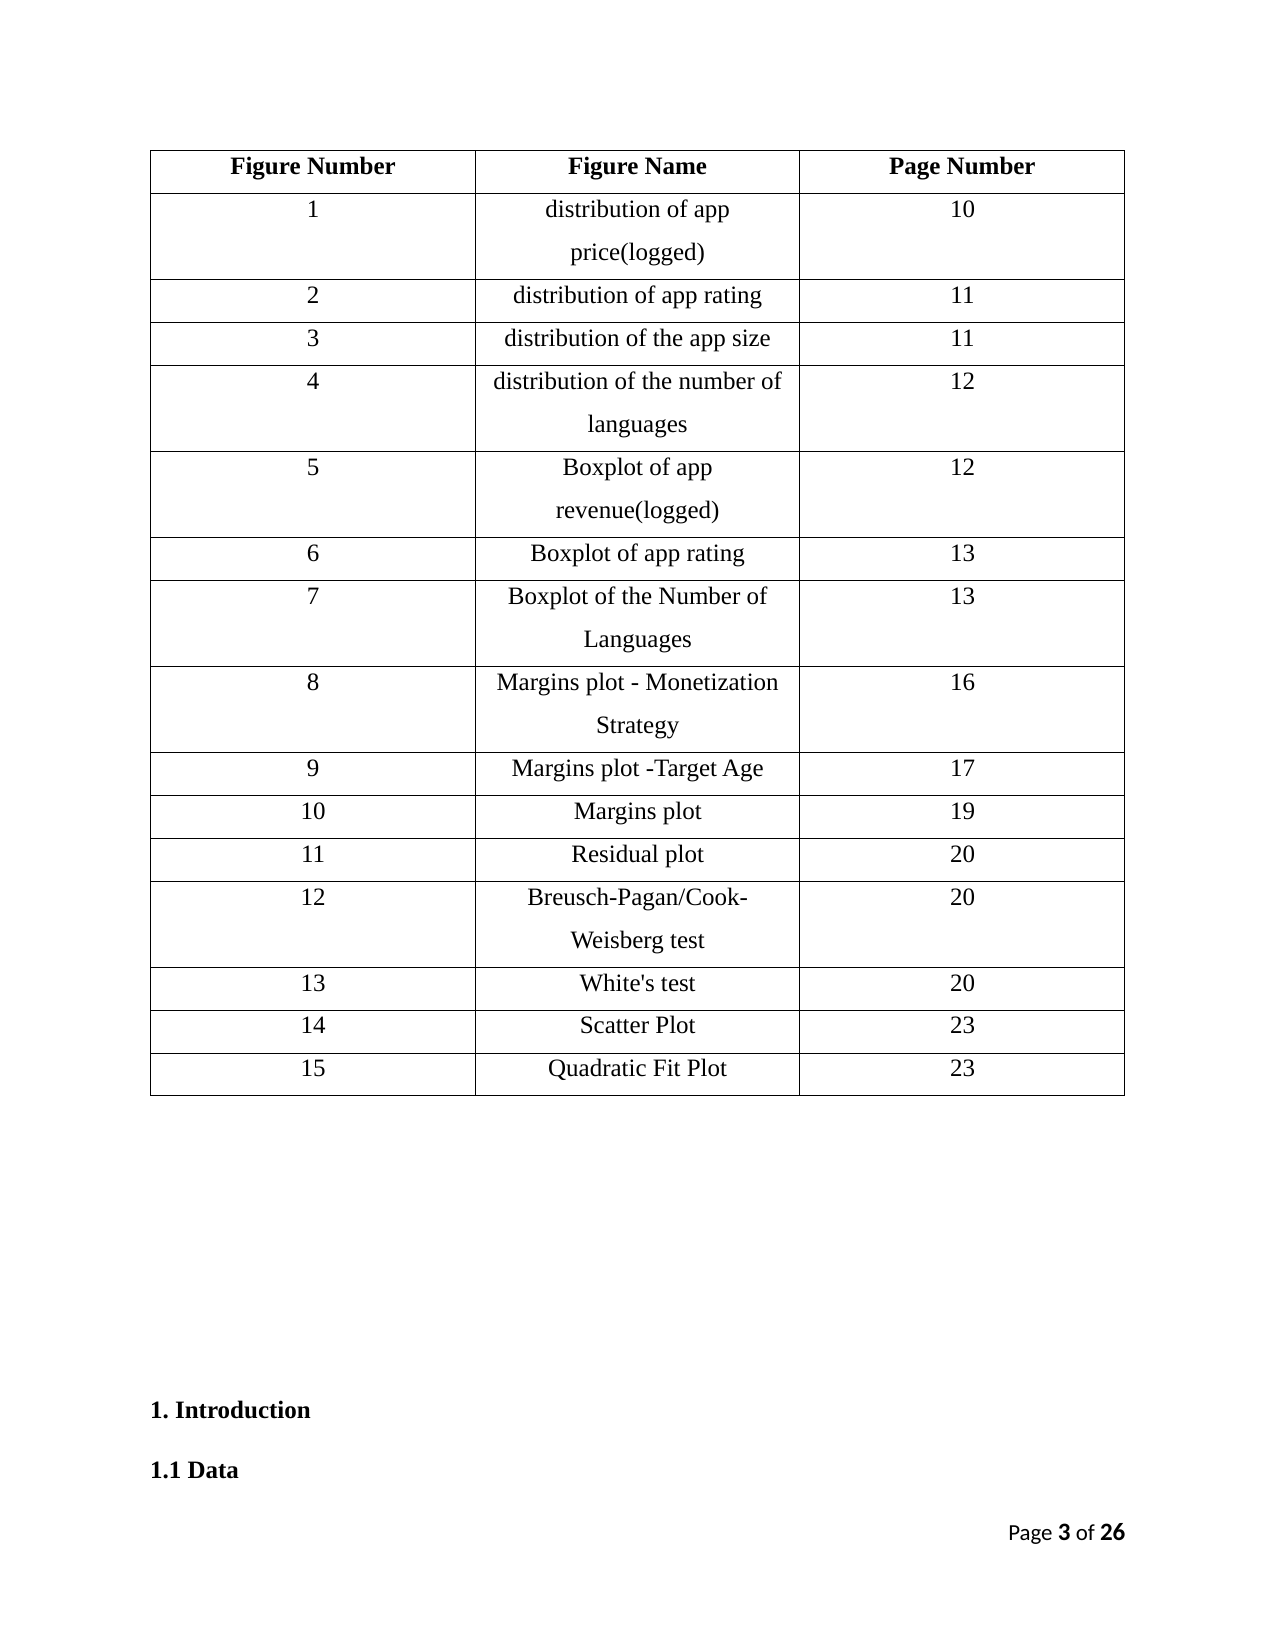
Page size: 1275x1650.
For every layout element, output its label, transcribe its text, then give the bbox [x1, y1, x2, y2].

table_cell 2 [151, 280, 475, 322]
table_cell 9 [151, 753, 475, 795]
table_cell 11 [800, 323, 1124, 365]
table_cell 12 [800, 366, 1124, 451]
table_cell 12 [800, 452, 1124, 537]
table_cell Margins plot [476, 796, 799, 838]
table_cell Boxplot of the Number of Languages [476, 581, 799, 666]
table_cell 20 [800, 968, 1124, 1009]
table_cell 7 [151, 581, 475, 666]
table_header Figure Name [476, 151, 799, 193]
table_cell 13 [800, 538, 1124, 580]
table_cell 6 [151, 538, 475, 580]
text 1.1 Data [150, 1455, 1125, 1484]
table_cell distribution of the app size [476, 323, 799, 365]
text 1. Introduction [150, 1395, 1125, 1424]
table_cell 11 [800, 280, 1124, 322]
table_cell 17 [800, 753, 1124, 795]
table_cell Scatter Plot [476, 1011, 799, 1052]
table_header Page Number [800, 151, 1124, 193]
table_cell Margins plot - Monetization Strategy [476, 667, 799, 752]
table_cell Residual plot [476, 839, 799, 881]
table_cell White's test [476, 968, 799, 1009]
table_cell 23 [800, 1011, 1124, 1052]
table_cell 23 [800, 1054, 1124, 1095]
table_cell 5 [151, 452, 475, 537]
table_cell distribution of app rating [476, 280, 799, 322]
table_cell 3 [151, 323, 475, 365]
table_cell 8 [151, 667, 475, 752]
table_header Figure Number [151, 151, 475, 193]
table_cell 11 [151, 839, 475, 881]
table_cell 14 [151, 1011, 475, 1052]
table_cell distribution of app price(logged) [476, 194, 799, 279]
table_cell 20 [800, 882, 1124, 967]
table_cell 15 [151, 1054, 475, 1095]
table_cell Breusch-Pagan/Cook-Weisberg test [476, 882, 799, 967]
table_cell Quadratic Fit Plot [476, 1054, 799, 1095]
table_cell 16 [800, 667, 1124, 752]
table_cell 10 [800, 194, 1124, 279]
table_cell Margins plot -Target Age [476, 753, 799, 795]
table_cell 19 [800, 796, 1124, 838]
table_cell 4 [151, 366, 475, 451]
table_cell distribution of the number of languages [476, 366, 799, 451]
table_cell 1 [151, 194, 475, 279]
table_cell 20 [800, 839, 1124, 881]
table_cell Boxplot of app rating [476, 538, 799, 580]
table_cell 12 [151, 882, 475, 967]
table_cell Boxplot of app revenue(logged) [476, 452, 799, 537]
table_cell 13 [800, 581, 1124, 666]
table_cell 10 [151, 796, 475, 838]
table_cell 13 [151, 968, 475, 1009]
